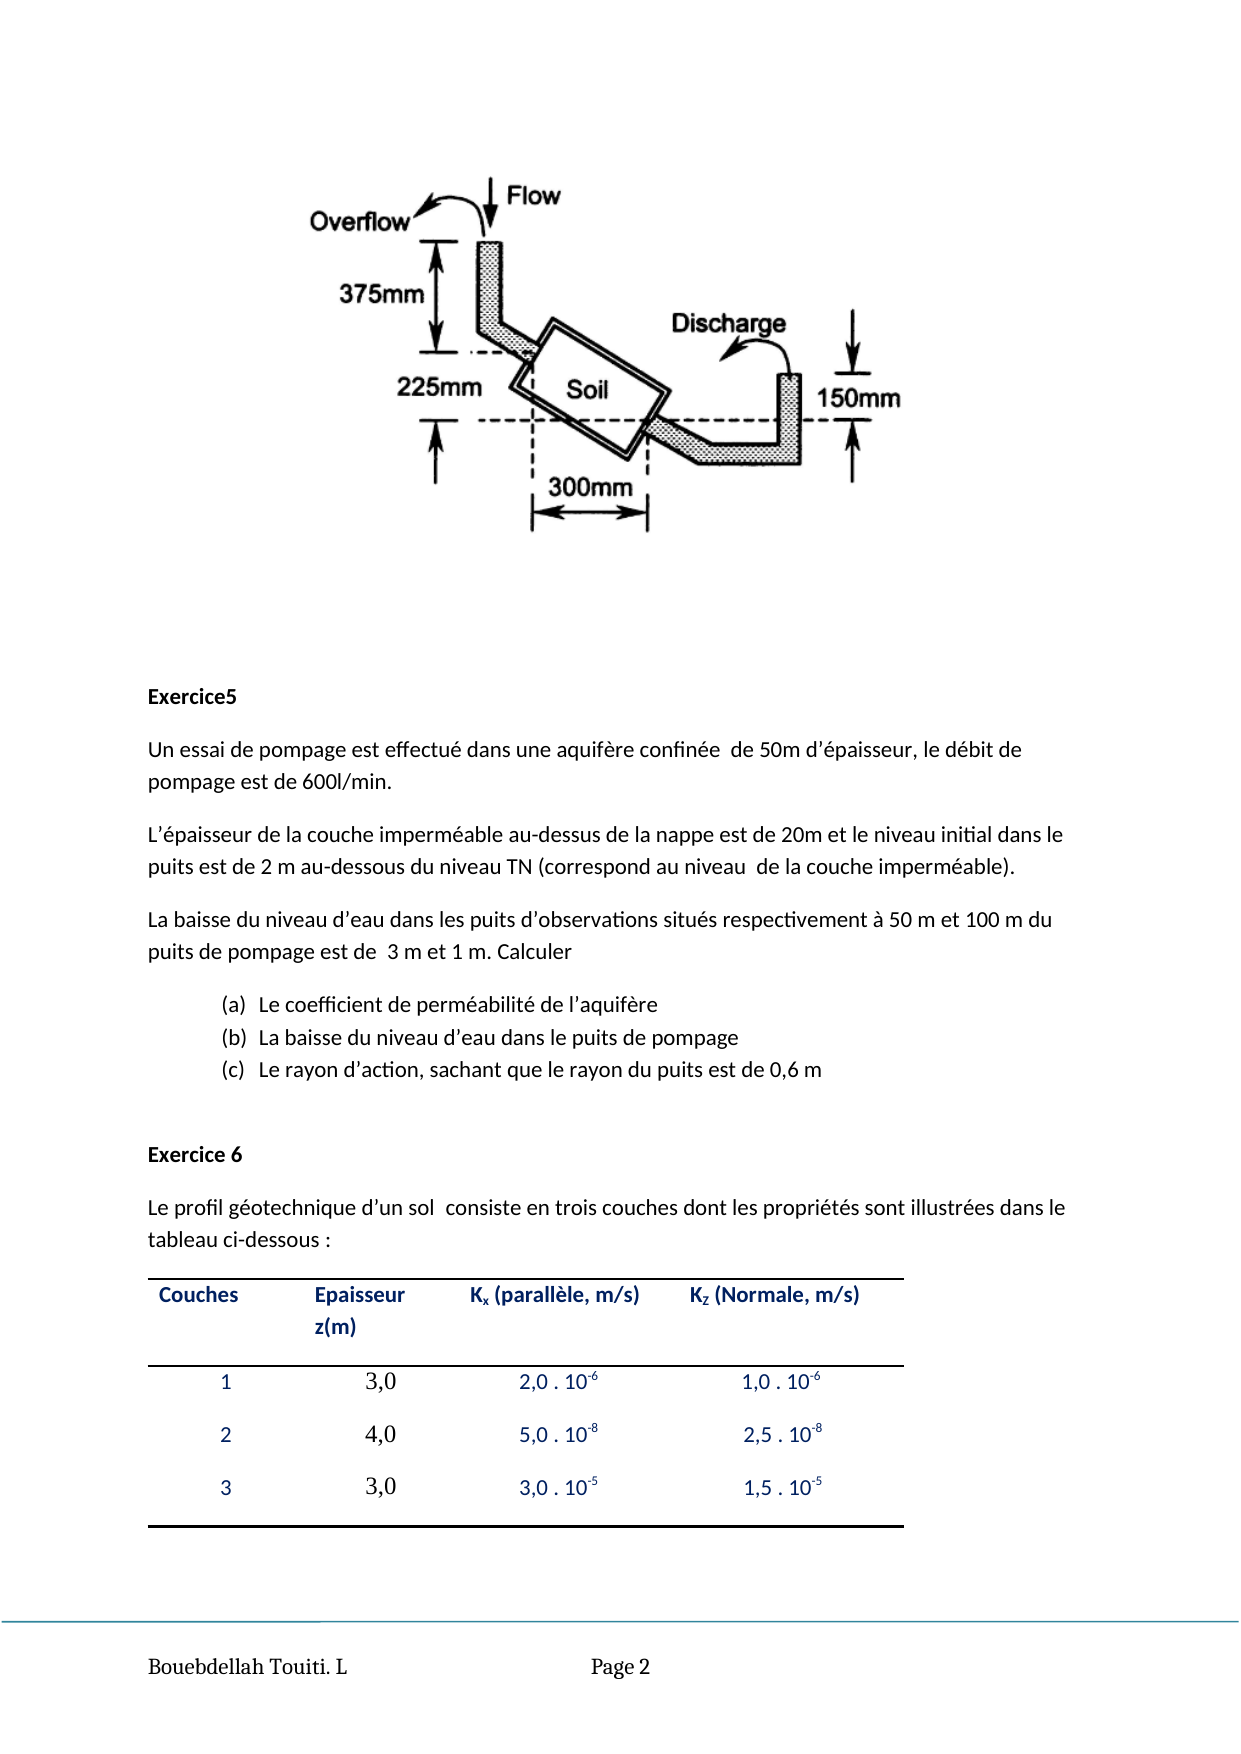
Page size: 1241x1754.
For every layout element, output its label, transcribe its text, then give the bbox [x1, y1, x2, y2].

text L’épaisseur de la couche imperméable au-dessus de la nappe est de 20m et le niveau initial dans le puits est de 2 m au-dessous du niveau TN (correspond au niveau de la couche imperméable). [148, 820, 1092, 880]
table_cell 2,5 . 10-8 [658, 1420, 903, 1473]
table_header KZ (Normale, m/s) [658, 1280, 903, 1365]
table_cell [303, 1367, 459, 1420]
list Le rayon d’action, sachant que le rayon du puits est de 0,6 m [221, 1055, 1092, 1083]
text La baisse du niveau d’eau dans les puits d’observations situés respectivement à 50 m et 100 m du puits de pompage est de 3 m et 1 m. Calculer [148, 905, 1092, 965]
text Un essai de pompage est effectué dans une aquifère confinée de 50m d’épaisseur, le débit de pompage est de 600l/min. [148, 735, 1092, 795]
table_cell 1 [148, 1367, 303, 1420]
table_cell 1,5 . 10-5 [658, 1473, 903, 1525]
table_header Epaisseur z(m) [303, 1280, 459, 1365]
text Le profil géotechnique d’un sol consiste en trois couches dont les propriétés sont illustrées dans le tableau ci-dessous : [148, 1193, 1092, 1253]
table_cell [303, 1420, 459, 1473]
text Exercice 6 [148, 1140, 1092, 1168]
table_cell 2 [148, 1420, 303, 1473]
table_cell 2,0 . 10-6 [459, 1367, 658, 1420]
list La baisse du niveau d’eau dans le puits de pompage [221, 1023, 1092, 1051]
table_header Kx (parallèle, m/s) [459, 1280, 658, 1365]
list Le coefficient de perméabilité de l’aquifère [221, 990, 1092, 1018]
table_cell 3 [148, 1473, 303, 1525]
table_header Couches [148, 1280, 303, 1365]
table_cell 1,0 . 10-6 [658, 1367, 903, 1420]
table_cell 3,0 . 10-5 [459, 1473, 658, 1525]
picture [295, 141, 945, 551]
table_cell [303, 1473, 459, 1525]
table_cell 5,0 . 10-8 [459, 1420, 658, 1473]
text Exercice5 [148, 682, 1092, 710]
